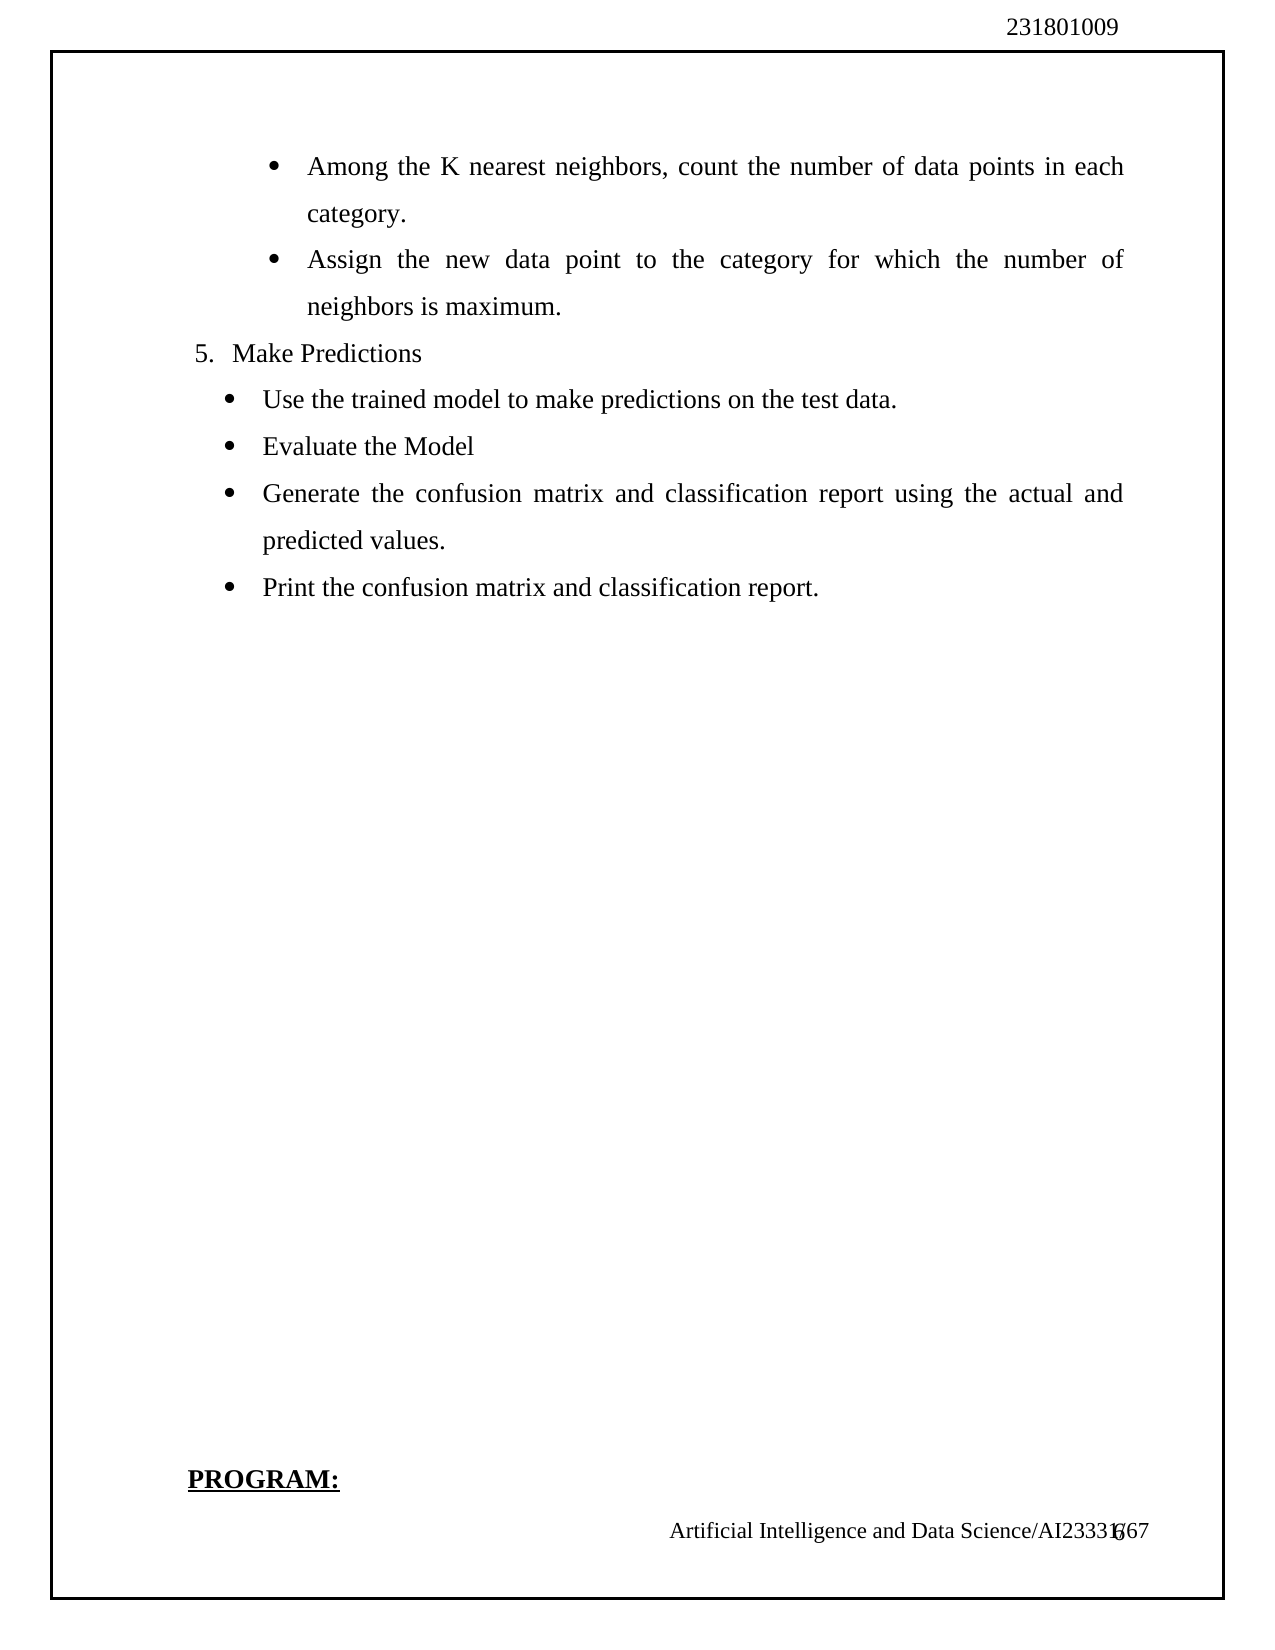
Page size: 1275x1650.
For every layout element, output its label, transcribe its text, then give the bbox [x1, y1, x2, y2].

list Use the trained model to make predictions on the test data. [225, 383, 1125, 415]
list Assign the new data point to the category for which the number of neighbors is maximum. [269, 243, 1125, 321]
text PROGRAM: [187, 1463, 1125, 1494]
list Print the confusion matrix and classification report. [225, 571, 1125, 602]
list Generate the confusion matrix and classification report using the actual and predicted values. [225, 477, 1125, 555]
list Evaluate the Model [225, 430, 1125, 462]
list Make Predictions [194, 337, 1125, 368]
list Among the K nearest neighbors, count the number of data points in each category. [269, 150, 1125, 228]
